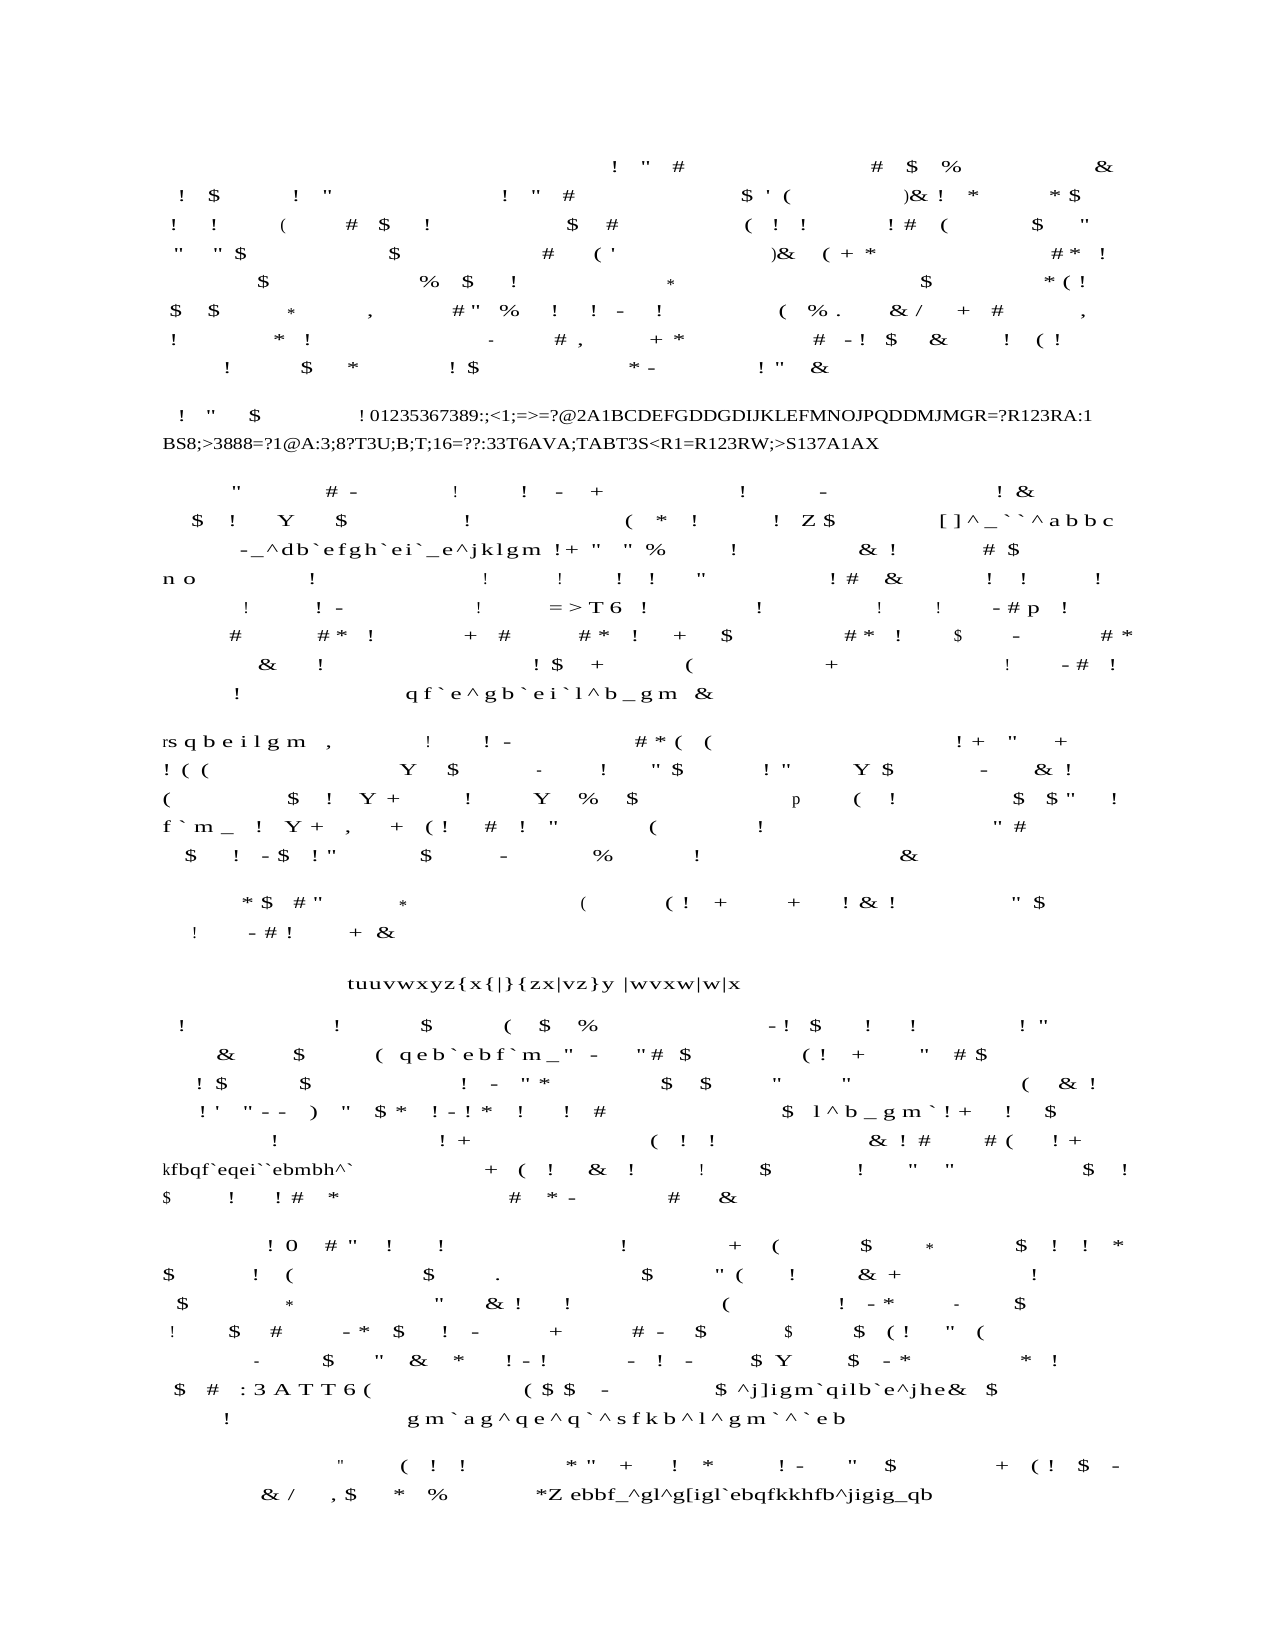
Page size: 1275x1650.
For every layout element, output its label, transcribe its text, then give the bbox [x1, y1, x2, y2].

text !(( Y $ - ! "$ !" Y$ - &! [162, 760, 1275, 779]
text - $ " & * !-! - ! - $Y $ -* * ! [162, 1351, 1275, 1370]
text ! ! ( # $ ! $ # ( ! ! !# ( $ " [169, 215, 1275, 234]
text $ # :3ATT6( ($$ - $ ^j]igm`qilb`e^jhe& $ [162, 1380, 1275, 1399]
text ! ! $ ( $ % -! $ ! ! !" [162, 1016, 1275, 1035]
text kfbqf`eqei``ebmbh^` + ( ! & ! ! $ ! " " $ ! [162, 1160, 1275, 1179]
text ! qf`e^gb`ei`l^b_gm & [162, 684, 1275, 703]
text !' "-- ) " $* !-!* ! ! # $ l^b_gm`!+ ! $ [162, 1103, 1275, 1122]
text & $ ( qeb`ebf`m_" - "# $ (! + " #$ [162, 1045, 1275, 1064]
text &/ ,$ * % *Z ebbf_^gl^g[igl`ebqfkkhfb^jigig_qb [162, 1485, 1275, 1504]
text & ! !$ + ( + ! -# ! [162, 655, 1275, 674]
text BS8;>3888=?1@A:3;8?T3U;B;T;16=??:33T6AVA;TABT3S<R1=R123RW;>S137A1AX [162, 434, 1275, 453]
text !$ $ ! - "* $ $ " " ( &! [162, 1074, 1275, 1093]
text # #* ! + # #* ! + $ #* ! $ - #* [162, 626, 1275, 646]
text ! gm`ag^qe^q`^sfkb^l^gm`^`eb [162, 1409, 1275, 1428]
text ! $ * !$ *- !" & [169, 358, 1275, 378]
text ! !+ ( ! ! &!# #( !+ [162, 1131, 1275, 1150]
text !0 #" ! ! ! + ( $ $ ! ! * [162, 1237, 1275, 1256]
text ! !- ! =>T6 ! ! ! ! -#p ! [162, 598, 1275, 617]
text ! -#! +& [162, 923, 1275, 942]
text $ ! !# * # *- # & [162, 1188, 1275, 1208]
text " "$ $ # (' )& (+* #* ! [169, 244, 1275, 263]
text tuuvwxyz{x{|}{zx|vz}y |wvx w| w|x [162, 974, 1275, 993]
text $ ! ( $ . $ "( ! &+ ! [162, 1265, 1275, 1284]
text $ " &! ! ( ! -* - $ [162, 1294, 1275, 1313]
text f`m_ ! Y+ , + (! # ! " ( ! "# [162, 818, 1275, 837]
text *$ #" ( (! + + !&! "$ [162, 894, 1275, 913]
text ! " # # $ % & [169, 157, 1275, 177]
text ! " $ ! 01235367389:;<1;=>=?@2A1BCDEFGDDGDIJKLEFMNOJPQDDMJMGR=?R123RA:1 [169, 407, 1275, 426]
text ! $ ! " ! " # $'( )&! * *$ [169, 186, 1275, 205]
text no ! ! ! ! ! " !# & ! ! ! [162, 569, 1275, 588]
text ! $ # -* $ ! - + #- $ $ $ (! " ( [162, 1322, 1275, 1342]
text $ ! Y $ ! ( * ! ! Z$ []^_``^abbc [162, 511, 1275, 530]
text ( $ ! Y+ ! Y % $ p ( ! $ $" ! [162, 789, 1275, 808]
text $ $ , #" % ! ! - ! ( %. &/ + # , [169, 301, 1275, 321]
text $ ! -$ !" $ - % ! & [162, 846, 1275, 865]
text ! * ! - #, +* # -! $ & ! (! [169, 330, 1275, 349]
text " #- ! ! - + ! - !& [162, 483, 1275, 502]
text -_^db`efgh`ei`_e^jklgm !+ " " % ! &! #$ [162, 540, 1275, 559]
text rsqbeilgm , ! !- #*( ( !+ " + [162, 732, 1275, 751]
text " ( ! ! *" + ! * !- " $ + (! $ - [162, 1456, 1275, 1476]
text $ % $ ! $ *(! [169, 273, 1275, 292]
